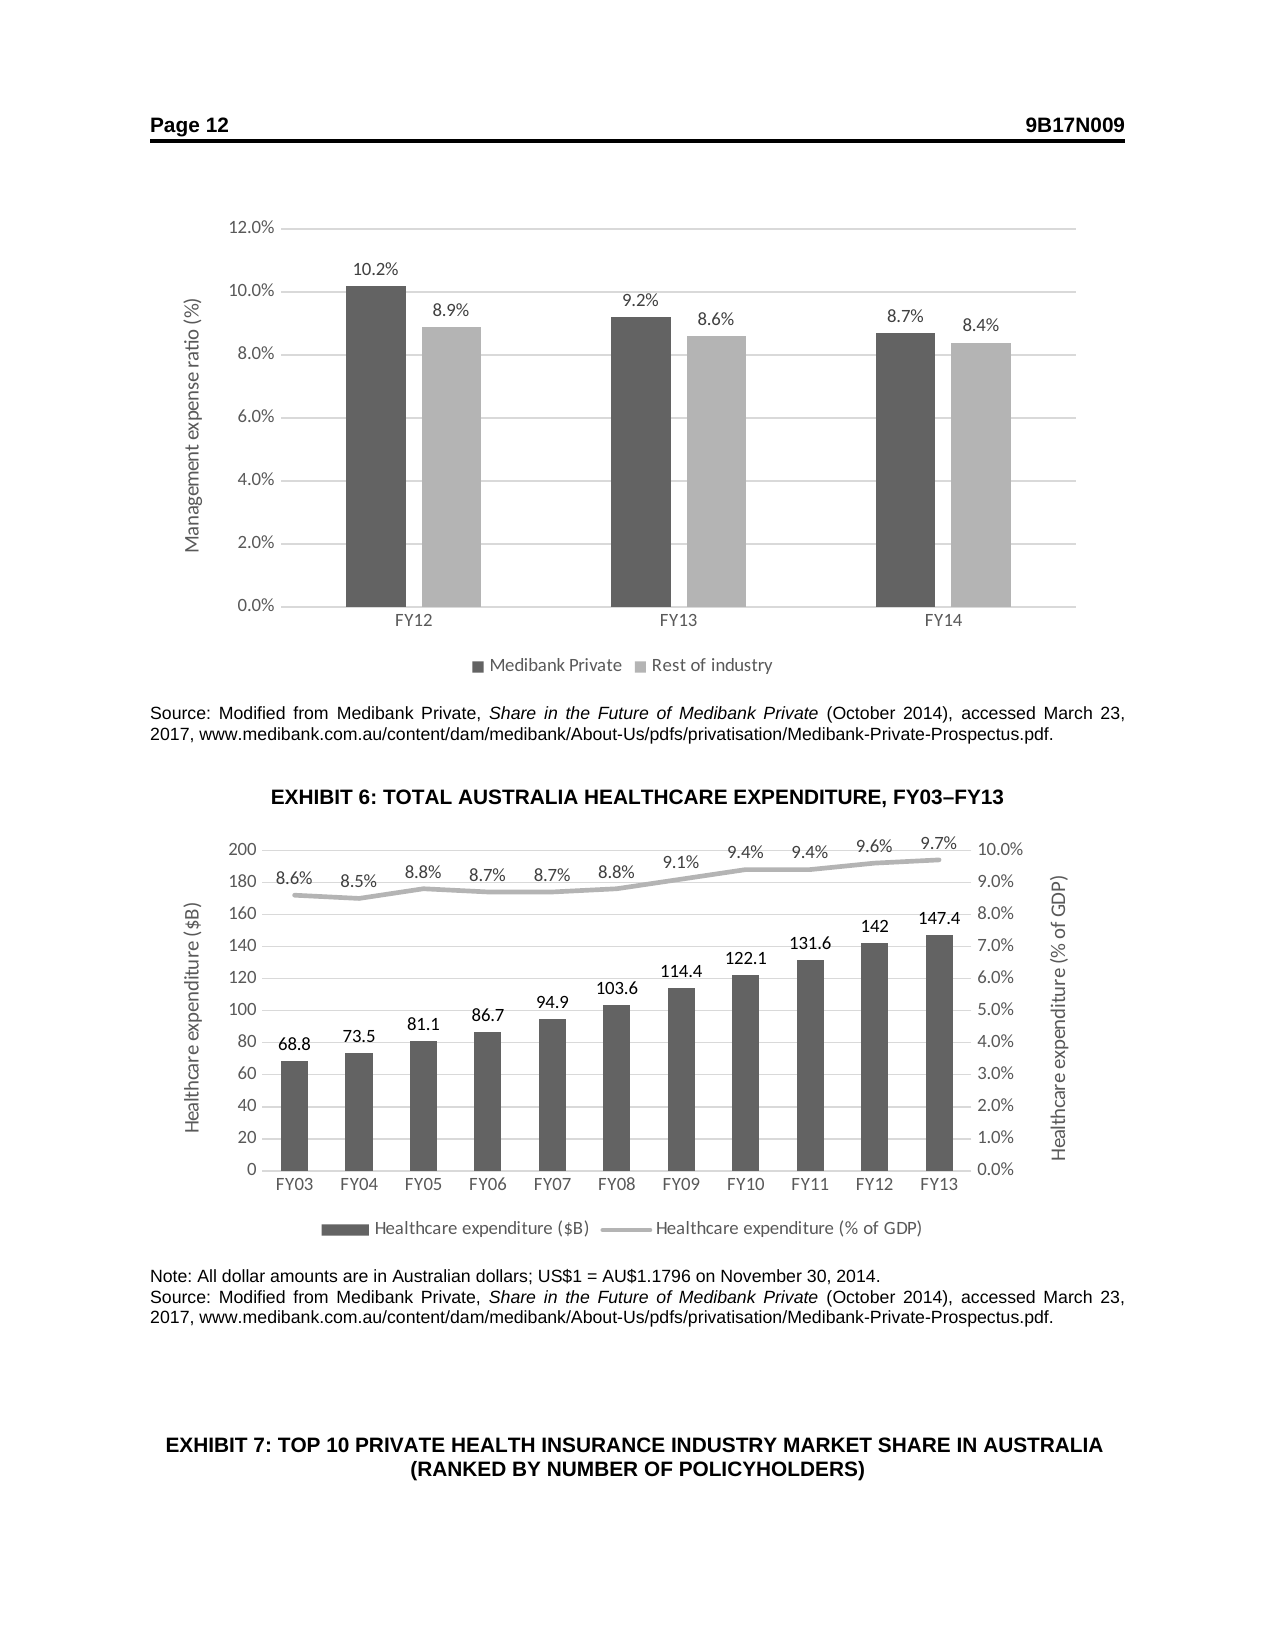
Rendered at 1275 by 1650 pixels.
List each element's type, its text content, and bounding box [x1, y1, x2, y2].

text Source: Modified from Medibank Private, Share in the Future of Medibank Private (October 2014), accessed March 23, 2017, www.medibank.com.au/content/dam/medibank/About-Us/pdfs/privatisation/Medibank-Private-Prospectus.pdf. [150, 1286, 1125, 1327]
text Source: Modified from Medibank Private, Share in the Future of Medibank Private (October 2014), accessed March 23, 2017, www.medibank.com.au/content/dam/medibank/About-Us/pdfs/privatisation/Medibank-Private-Prospectus.pdf. [150, 703, 1125, 744]
subtitle Exhibit 7: TOP 10 Private Health Insurance INDUSTRY MARKET SHARE IN AUSTRALIA (ranked by number of policyholders) [150, 1433, 1125, 1481]
subtitle Exhibit 6: TOTAL AUSTRALIA HEALTHCARE EXPENDITURE, FY03–FY13 [150, 785, 1125, 809]
text Note: All dollar amounts are in Australian dollars; US$1 = AU$1.1796 on November 30, 2014. [150, 1266, 1125, 1286]
